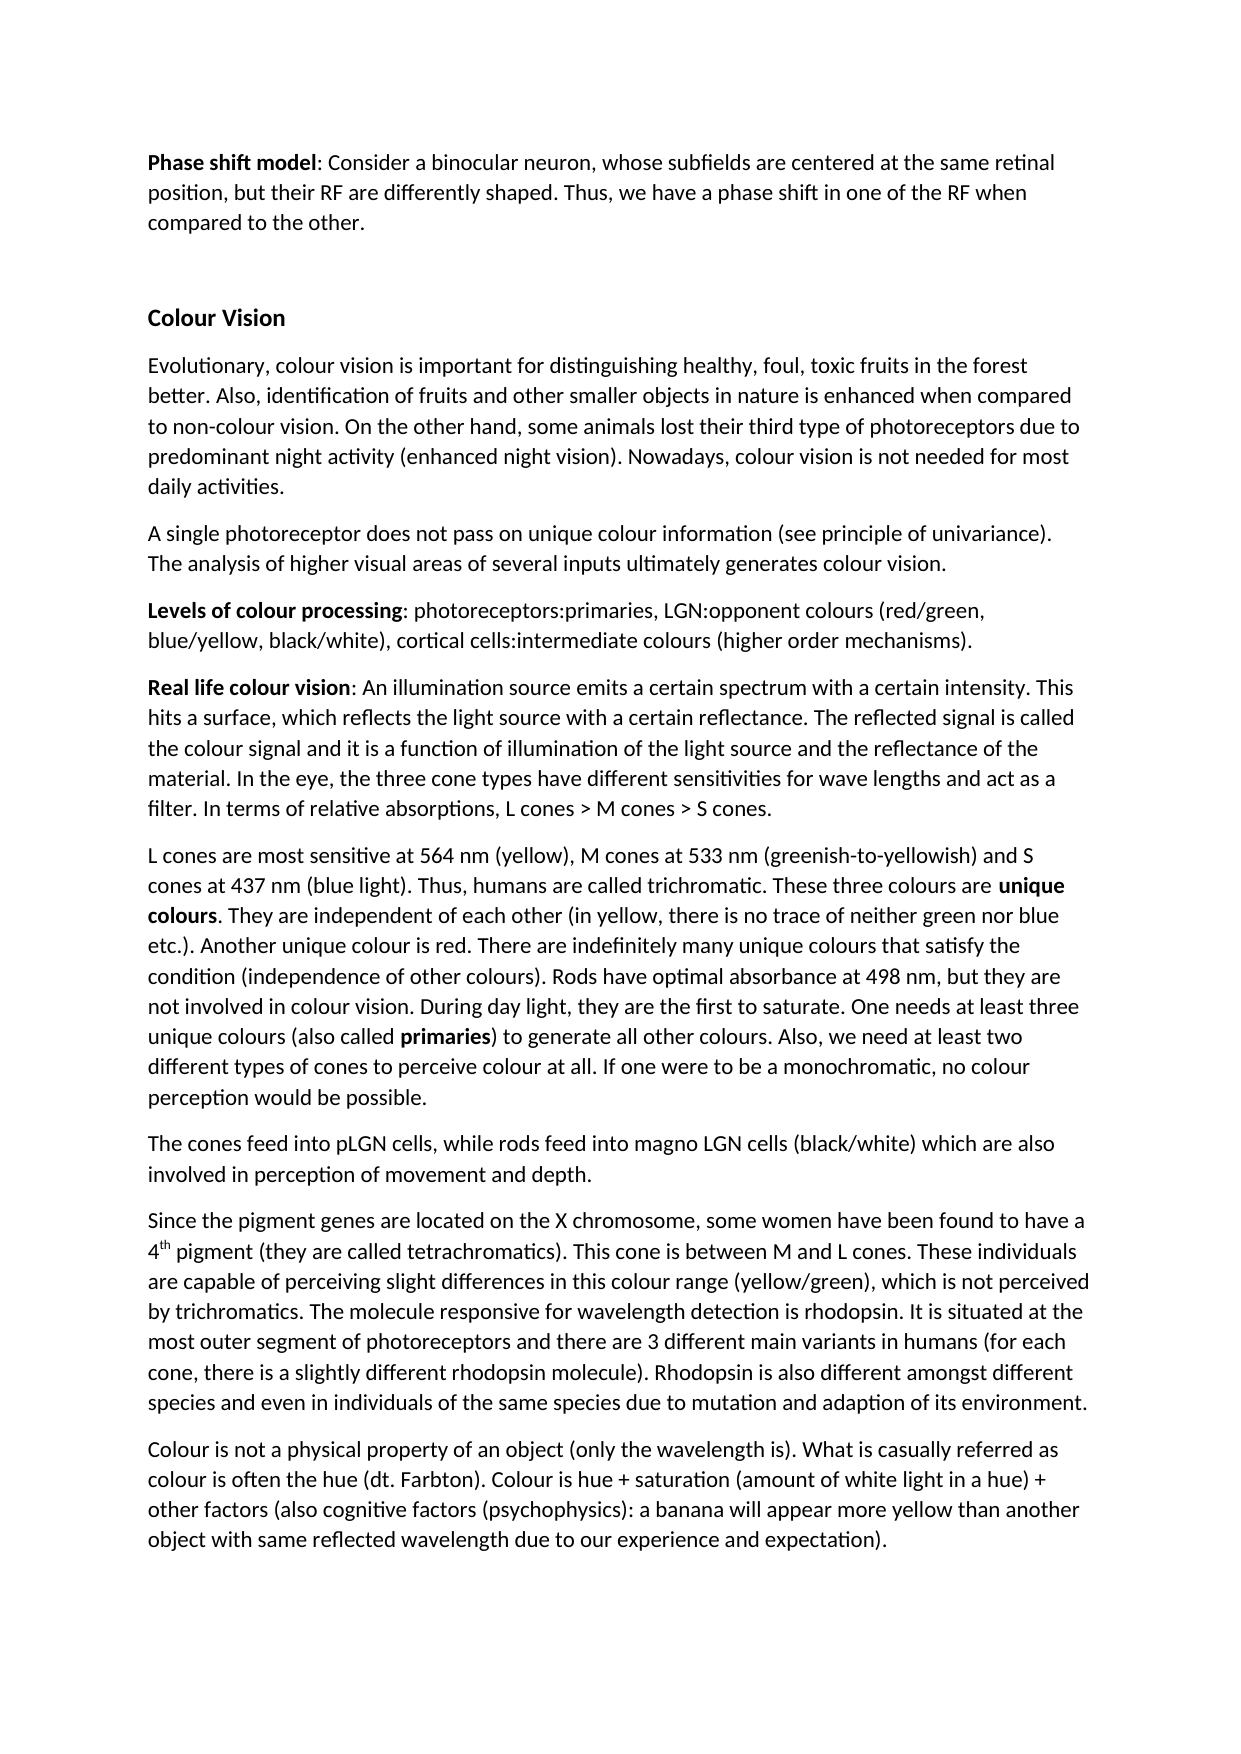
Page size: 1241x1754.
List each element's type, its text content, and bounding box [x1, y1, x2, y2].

text Since the pigment genes are located on the X chromosome, some women have been found to have a 4th pigment (they are called tetrachromatics). This cone is between M and L cones. These individuals are capable of perceiving slight differences in this colour range (yellow/green), which is not perceived by trichromatics. The molecule responsive for wavelength detection is rhodopsin. It is situated at the most outer segment of photoreceptors and there are 3 different main variants in humans (for each cone, there is a slightly different rhodopsin molecule). Rhodopsin is also different amongst different species and even in individuals of the same species due to mutation and adaption of its environment. [148, 1207, 1093, 1416]
text Evolutionary, colour vision is important for distinguishing healthy, foul, toxic fruits in the forest better. Also, identification of fruits and other smaller objects in nature is enhanced when compared to non-colour vision. On the other hand, some animals lost their third type of photoreceptors due to predominant night activity (enhanced night vision). Nowadays, colour vision is not needed for most daily activities. [148, 351, 1093, 500]
text Levels of colour processing: photoreceptors:primaries, LGN:opponent colours (red/green, blue/yellow, black/white), cortical cells:intermediate colours (higher order mechanisms). [148, 596, 1093, 654]
text Real life colour vision: An illumination source emits a certain spectrum with a certain intensity. This hits a surface, which reflects the light source with a certain reflectance. The reflected signal is called the colour signal and it is a function of illumination of the light source and the reflectance of the material. In the eye, the three cone types have different sensitivities for wave lengths and act as a filter. In terms of relative absorptions, L cones > M cones > S cones. [148, 673, 1093, 822]
text The cones feed into pLGN cells, while rods feed into magno LGN cells (black/white) which are also involved in perception of movement and depth. [148, 1129, 1093, 1188]
text Colour is not a physical property of an object (only the wavelength is). What is casually referred as colour is often the hue (dt. Farbton). Colour is hue + saturation (amount of white light in a hue) + other factors (also cognitive factors (psychophysics): a banana will appear more yellow than another object with same reflected wavelength due to our experience and expectation). [148, 1435, 1093, 1553]
text Phase shift model: Consider a binocular neuron, whose subfields are centered at the same retinal position, but their RF are differently shaped. Thus, we have a phase shift in one of the RF when compared to the other. [148, 148, 1093, 236]
text Colour Vision [148, 302, 1093, 332]
text A single photoreceptor does not pass on unique colour information (see principle of univariance). The analysis of higher visual areas of several inputs ultimately generates colour vision. [148, 519, 1093, 577]
text L cones are most sensitive at 564 nm (yellow), M cones at 533 nm (greenish-to-yellowish) and S cones at 437 nm (blue light). Thus, humans are called trichromatic. These three colours are unique colours. They are independent of each other (in yellow, there is no trace of neither green nor blue etc.). Another unique colour is red. There are indefinitely many unique colours that satisfy the condition (independence of other colours). Rods have optimal absorbance at 498 nm, but they are not involved in colour vision. During day light, they are the first to saturate. One needs at least three unique colours (also called primaries) to generate all other colours. Also, we need at least two different types of cones to perceive colour at all. If one were to be a monochromatic, no colour perception would be possible. [148, 841, 1093, 1111]
